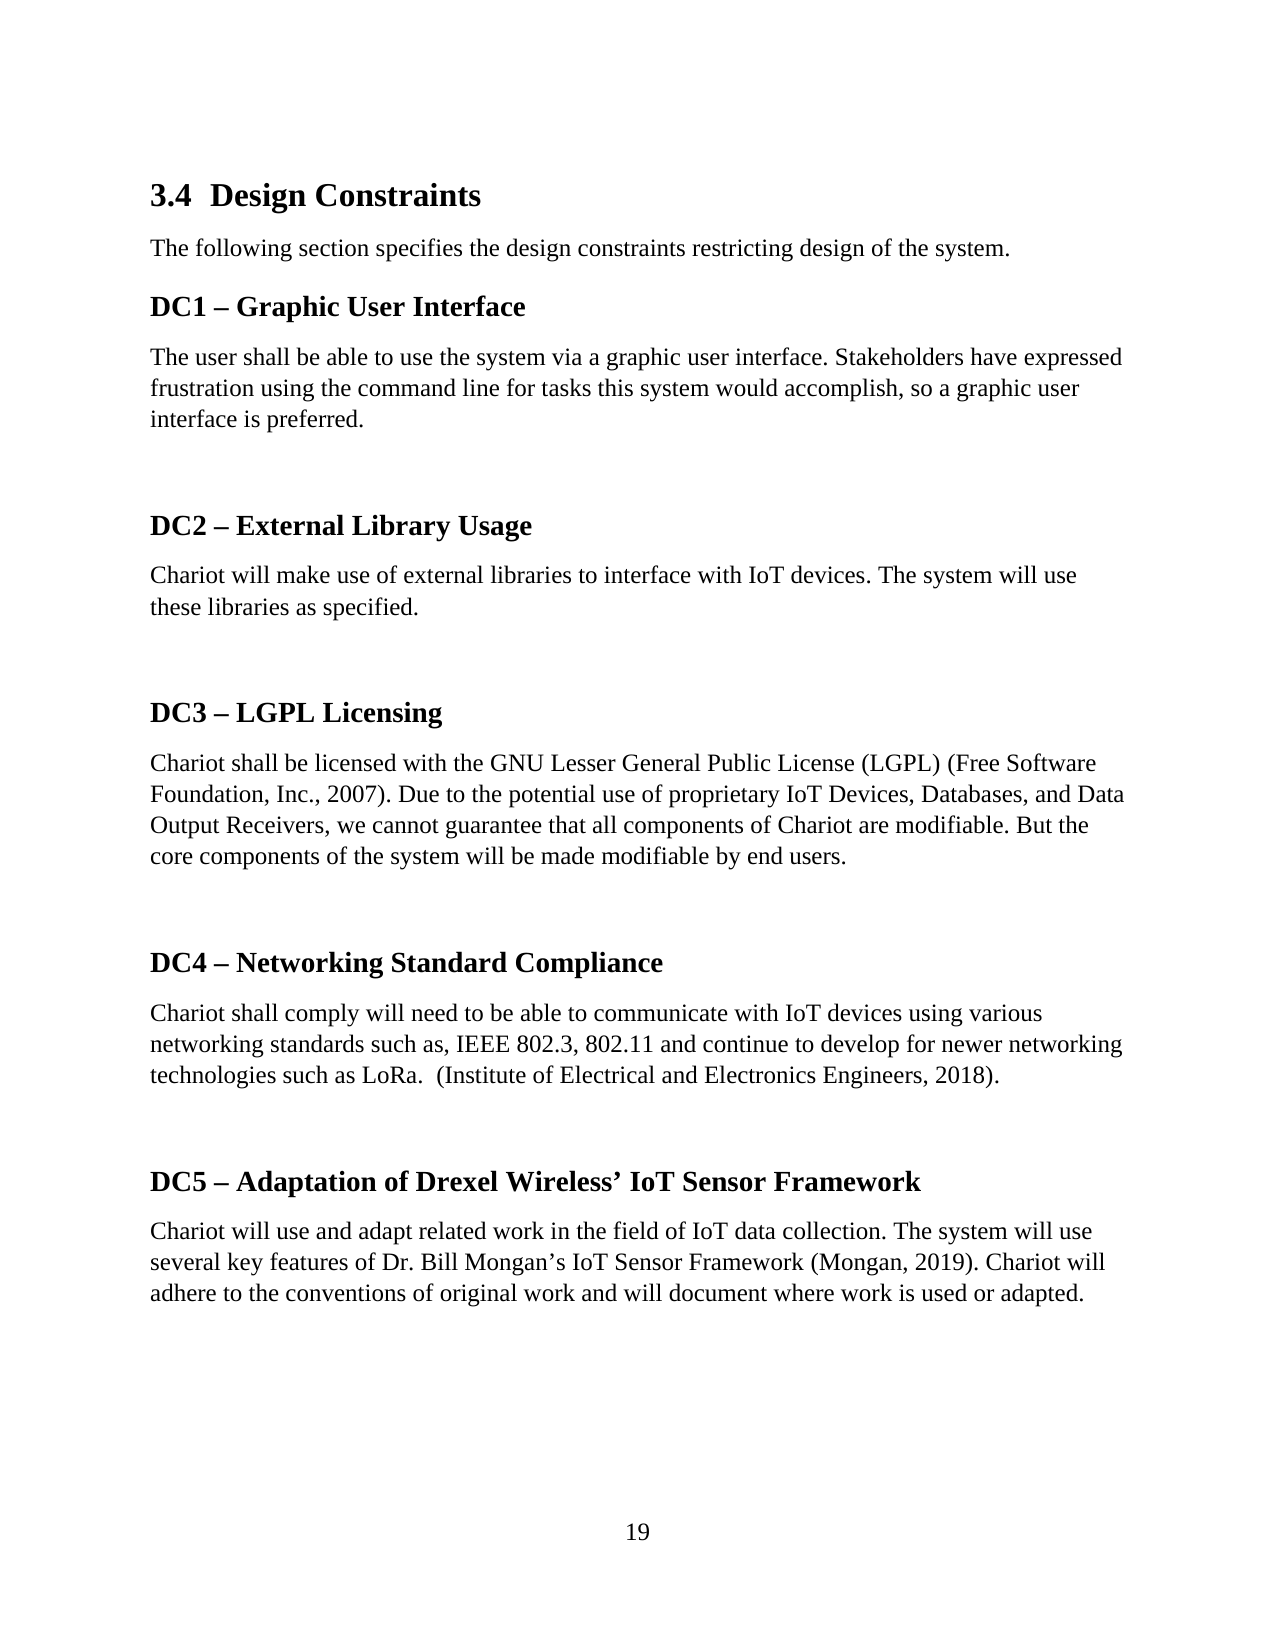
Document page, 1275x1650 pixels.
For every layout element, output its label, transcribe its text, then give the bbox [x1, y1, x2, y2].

subtitle DC5 – Adaptation of Drexel Wireless’ IoT Sensor Framework [150, 1164, 1125, 1197]
subtitle DC2 – External Library Usage [150, 508, 1125, 541]
text Chariot shall be licensed with the GNU Lesser General Public License (LGPL) . Due to the potential use of proprietary IoT Devices, Databases, and Data Output Receivers, we cannot guarantee that all components of Chariot are modifiable. But the core components of the system will be made modifiable by end users. [150, 748, 1125, 870]
subtitle Design Constraints [150, 175, 1125, 213]
text The following section specifies the design constraints restricting design of the system. [150, 233, 1125, 262]
subtitle DC3 – LGPL Licensing [150, 695, 1125, 729]
text Chariot will use and adapt related work in the field of IoT data collection. The system will use several key features of Dr. Bill Mongan’s IoT Sensor Framework . Chariot will adhere to the conventions of original work and will document where work is used or adapted. [150, 1216, 1125, 1307]
subtitle DC1 – Graphic User Interface [150, 289, 1125, 323]
text Chariot shall comply will need to be able to communicate with IoT devices using various networking standards such as, IEEE 802.3, 802.11 and continue to develop for newer networking technologies such as LoRa. . [150, 998, 1125, 1089]
subtitle DC4 – Networking Standard Compliance [150, 945, 1125, 978]
text The user shall be able to use the system via a graphic user interface. Stakeholders have expressed frustration using the command line for tasks this system would accomplish, so a graphic user interface is preferred. [150, 342, 1125, 433]
text Chariot will make use of external libraries to interface with IoT devices. The system will use these libraries as specified. [150, 561, 1125, 620]
